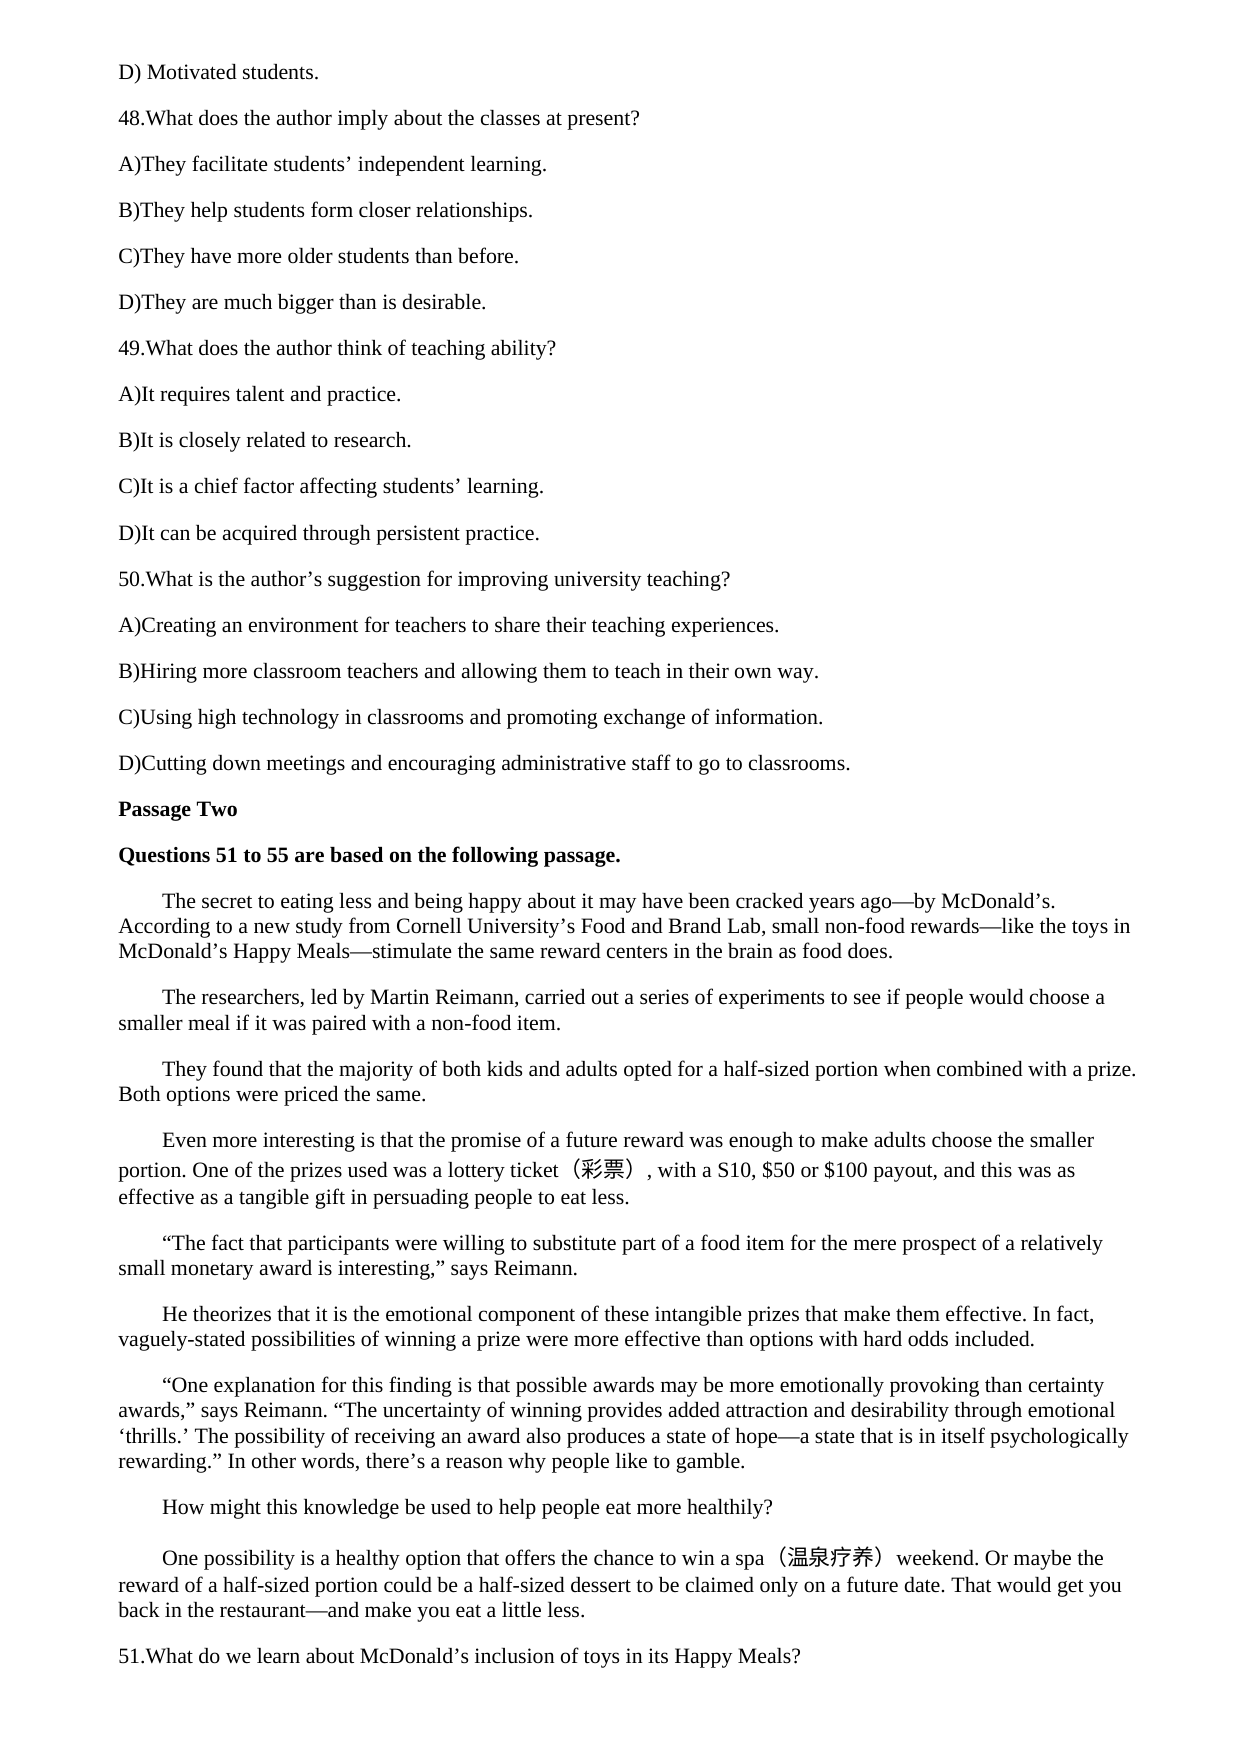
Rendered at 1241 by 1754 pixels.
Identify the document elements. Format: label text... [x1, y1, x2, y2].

text 51.What do we learn about McDonald’s inclusion of toys in its Happy Meals? [118, 1643, 1152, 1668]
text “One explanation for this finding is that possible awards may be more emotionally provoking than certainty awards,” says Reimann. “The uncertainty of winning provides added attraction and desirability through emotional ‘thrills.’ The possibility of receiving an award also produces a state of hope—a state that is in itself psychologically rewarding.” In other words, there’s a reason why people like to gamble. [118, 1372, 1152, 1473]
text C)It is a chief factor affecting students’ learning. [118, 473, 1152, 499]
text A)Creating an environment for teachers to share their teaching experiences. [118, 612, 1152, 637]
text C)They have more older students than before. [118, 243, 1152, 268]
text He theorizes that it is the emotional component of these intangible prizes that make them effective. In fact, vaguely-stated possibilities of winning a prize were more effective than options with hard odds included. [118, 1301, 1152, 1351]
text A)It requires talent and practice. [118, 381, 1152, 407]
text They found that the majority of both kids and adults opted for a half-sized portion when combined with a prize. Both options were priced the same. [118, 1056, 1152, 1106]
text D)Cutting down meetings and encouraging administrative staff to go to classrooms. [118, 750, 1152, 775]
text B)It is closely related to research. [118, 427, 1152, 453]
text Passage Two [118, 796, 1152, 821]
text 50.What is the author’s suggestion for improving university teaching? [118, 566, 1152, 591]
text Questions 51 to 55 are based on the following passage. [118, 842, 1152, 867]
text D)They are much bigger than is desirable. [118, 289, 1152, 314]
text B)Hiring more classroom teachers and allowing them to teach in their own way. [118, 658, 1152, 683]
text The researchers, led by Martin Reimann, carried out a series of experiments to see if people would choose a smaller meal if it was paired with a non-food item. [118, 984, 1152, 1035]
text 49.What does the author think of teaching ability? [118, 335, 1152, 361]
text “The fact that participants were willing to substitute part of a food item for the mere prospect of a relatively small monetary award is interesting,” says Reimann. [118, 1230, 1152, 1280]
text The secret to eating less and being happy about it may have been cracked years ago—by McDonald’s. According to a new study from Cornell University’s Food and Brand Lab, small non-food rewards—like the toys in McDonald’s Happy Meals—stimulate the same reward centers in the brain as food does. [118, 888, 1152, 963]
text B)They help students form closer relationships. [118, 197, 1152, 222]
text Even more interesting is that the promise of a future reward was enough to make adults choose the smaller portion. One of the prizes used was a lottery ticket（彩票）, with a S10, $50 or $100 payout, and this was as effective as a tangible gift in persuading people to eat less. [118, 1127, 1152, 1209]
text 48.What does the author imply about the classes at present? [118, 105, 1152, 130]
text A)They facilitate students’ independent learning. [118, 151, 1152, 176]
text C)Using high technology in classrooms and promoting exchange of information. [118, 704, 1152, 729]
text D) Motivated students. [118, 59, 1152, 84]
text How might this knowledge be used to help people eat more healthily? [118, 1494, 1152, 1519]
text One possibility is a healthy option that offers the chance to win a spa（温泉疗养）weekend. Or maybe the reward of a half-sized portion could be a half-sized dessert to be claimed only on a future date. That would get you back in the restaurant—and make you eat a little less. [118, 1540, 1152, 1622]
text D)It can be acquired through persistent practice. [118, 519, 1152, 545]
